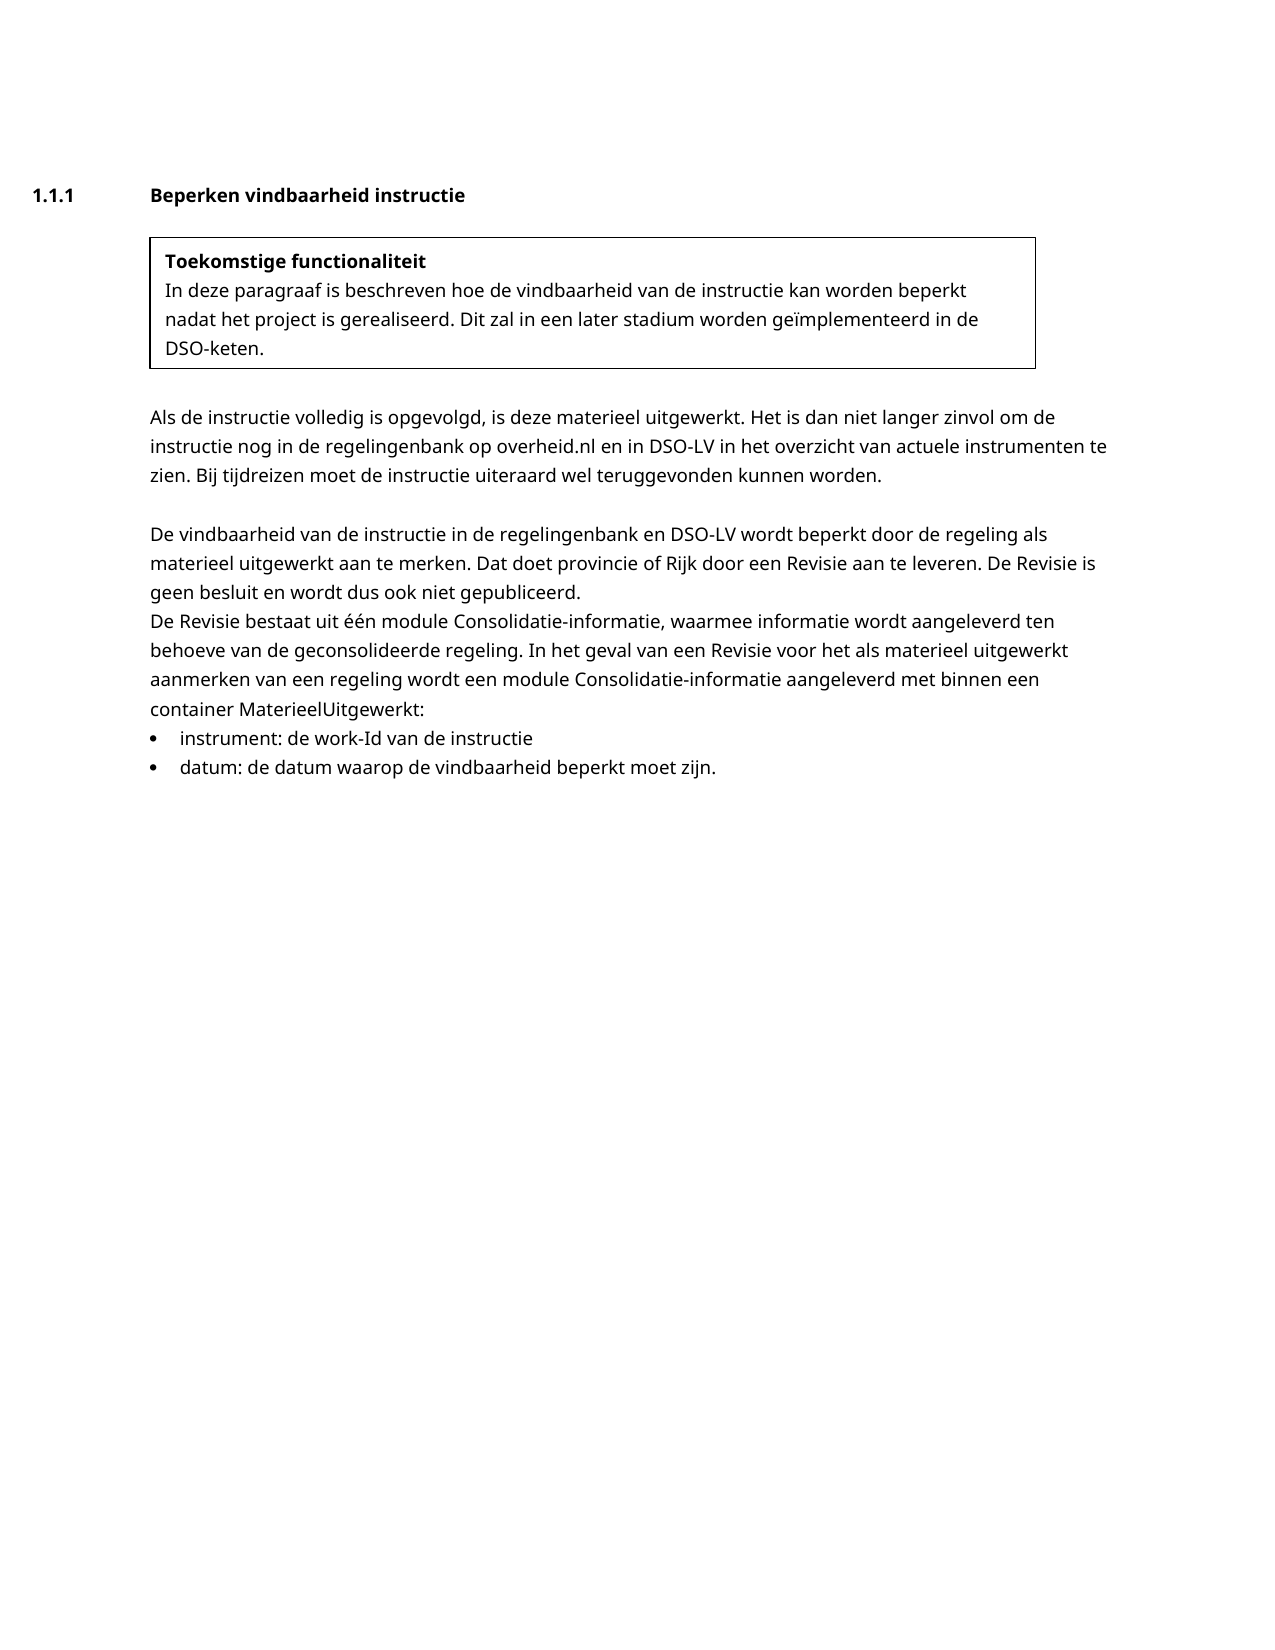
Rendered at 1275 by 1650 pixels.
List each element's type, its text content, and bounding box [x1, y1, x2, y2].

subtitle Beperken vindbaarheid instructie [32, 179, 1125, 208]
text instrument: de work-Id van de instructie [150, 722, 1125, 751]
text De Revisie bestaat uit één module Consolidatie-informatie, waarmee informatie wordt aangeleverd ten behoeve van de geconsolideerde regeling. In het geval van een Revisie voor het als materieel uitgewerkt aanmerken van een regeling wordt een module Consolidatie-informatie aangeleverd met binnen een container MaterieelUitgewerkt: [150, 605, 1125, 722]
text Als de instructie volledig is opgevolgd, is deze materieel uitgewerkt. Het is dan niet langer zinvol om de instructie nog in de regelingenbank op overheid.nl en in DSO-LV in het overzicht van actuele instrumenten te zien. Bij tijdreizen moet de instructie uiteraard wel teruggevonden kunnen worden. [150, 401, 1125, 488]
text datum: de datum waarop de vindbaarheid beperkt moet zijn. [150, 751, 1125, 780]
text De vindbaarheid van de instructie in de regelingenbank en DSO-LV wordt beperkt door de regeling als materieel uitgewerkt aan te merken. Dat doet provincie of Rijk door een Revisie aan te leveren. De Revisie is geen besluit en wordt dus ook niet gepubliceerd. [150, 518, 1125, 605]
